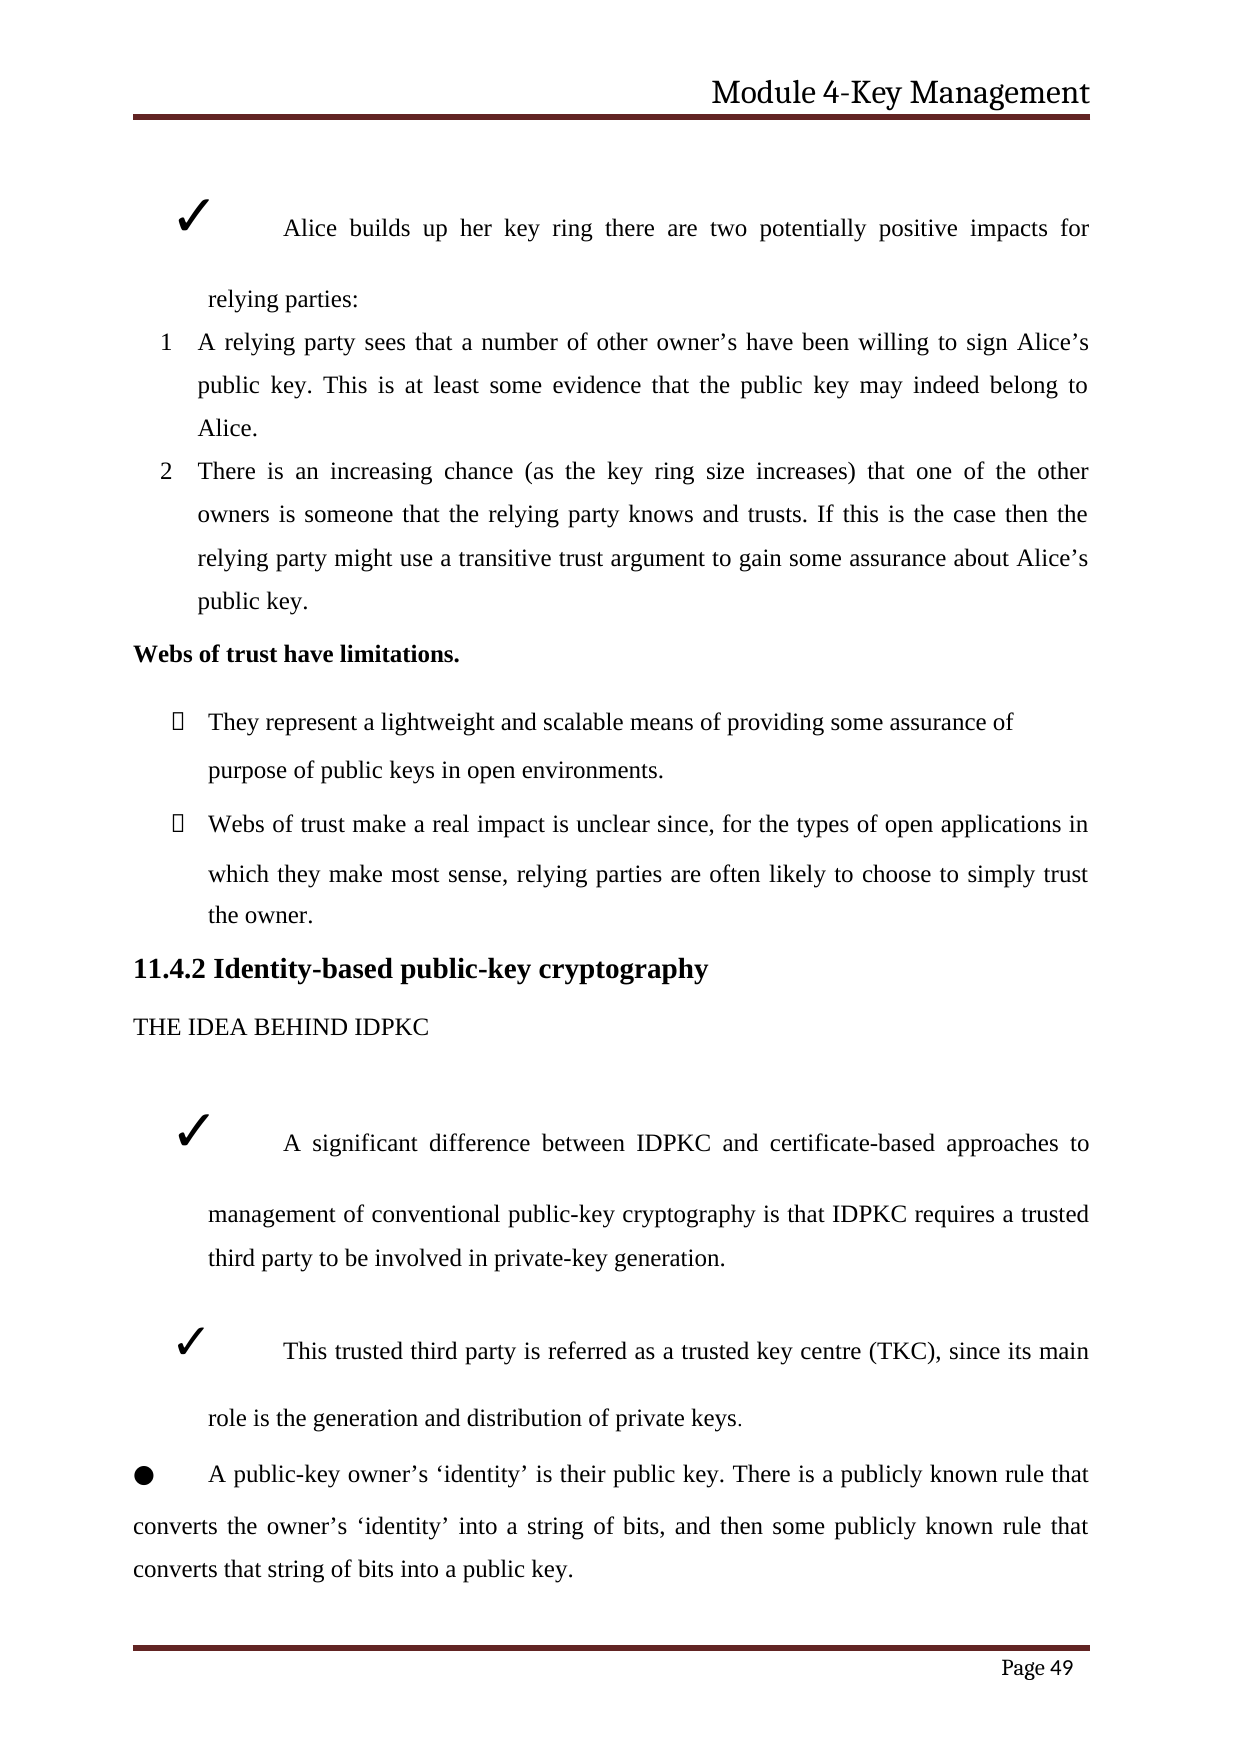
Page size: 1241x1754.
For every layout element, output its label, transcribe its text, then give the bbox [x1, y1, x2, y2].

list There is an increasing chance (as the key ring size increases) that one of the other owners is someone that the relying party knows and trusts. If this is the case then the relying party might use a transitive trust argument to gain some assurance about Alice’s public key. [160, 456, 1090, 614]
list They represent a lightweight and scalable means of providing some assurance of purpose of public keys in open environments. [170, 693, 1090, 784]
text THE IDEA BEHIND IDPKC [133, 1012, 1090, 1041]
list Webs of trust make a real impact is unclear since, for the types of open applications in which they make most sense, relying parties are often likely to choose to simply trust the owner. [170, 795, 1090, 928]
text 11.4.2 Identity-based public-key cryptography [133, 951, 1090, 985]
list A significant difference between IDPKC and certificate-based approaches to management of conventional public-key cryptography is that IDPKC requires a trusted third party to be involved in private-key generation. [170, 1066, 1090, 1271]
list A public-key owner’s ‘identity’ is their public key. There is a publicly known rule that converts the owner’s ‘identity’ into a string of bits, and then some publicly known rule that converts that string of bits into a public key. [133, 1446, 1090, 1583]
list This trusted third party is referred as a trusted key centre (TKC), since its main role is the generation and distribution of private keys. [170, 1286, 1090, 1431]
text Webs of trust have limitations. [133, 639, 1090, 668]
list A relying party sees that a number of other owner’s have been willing to sign Alice’s public key. This is at least some evidence that the public key may indeed belong to Alice. [160, 327, 1090, 442]
list Alice builds up her key ring there are two potentially positive impacts for relying parties: [170, 150, 1090, 313]
